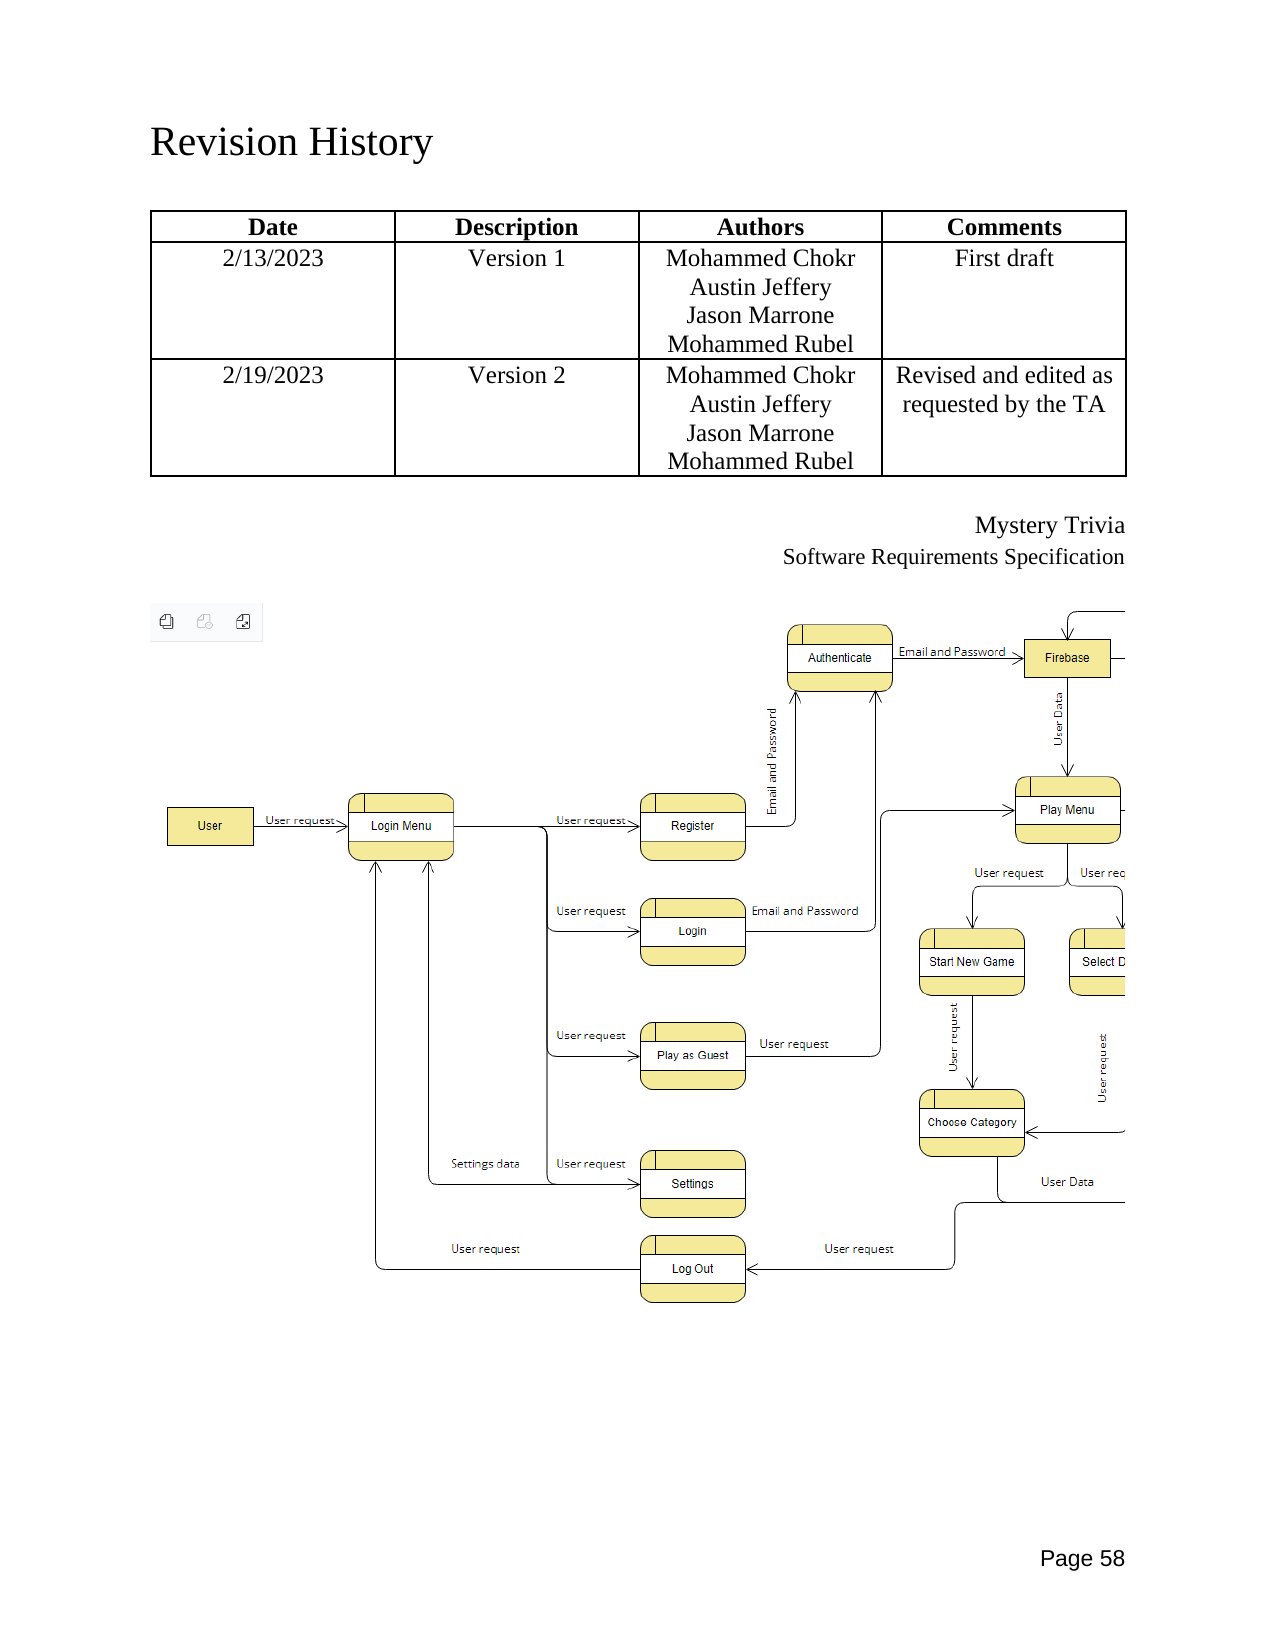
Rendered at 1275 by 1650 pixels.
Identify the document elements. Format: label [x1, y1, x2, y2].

picture [150, 603, 1125, 1319]
